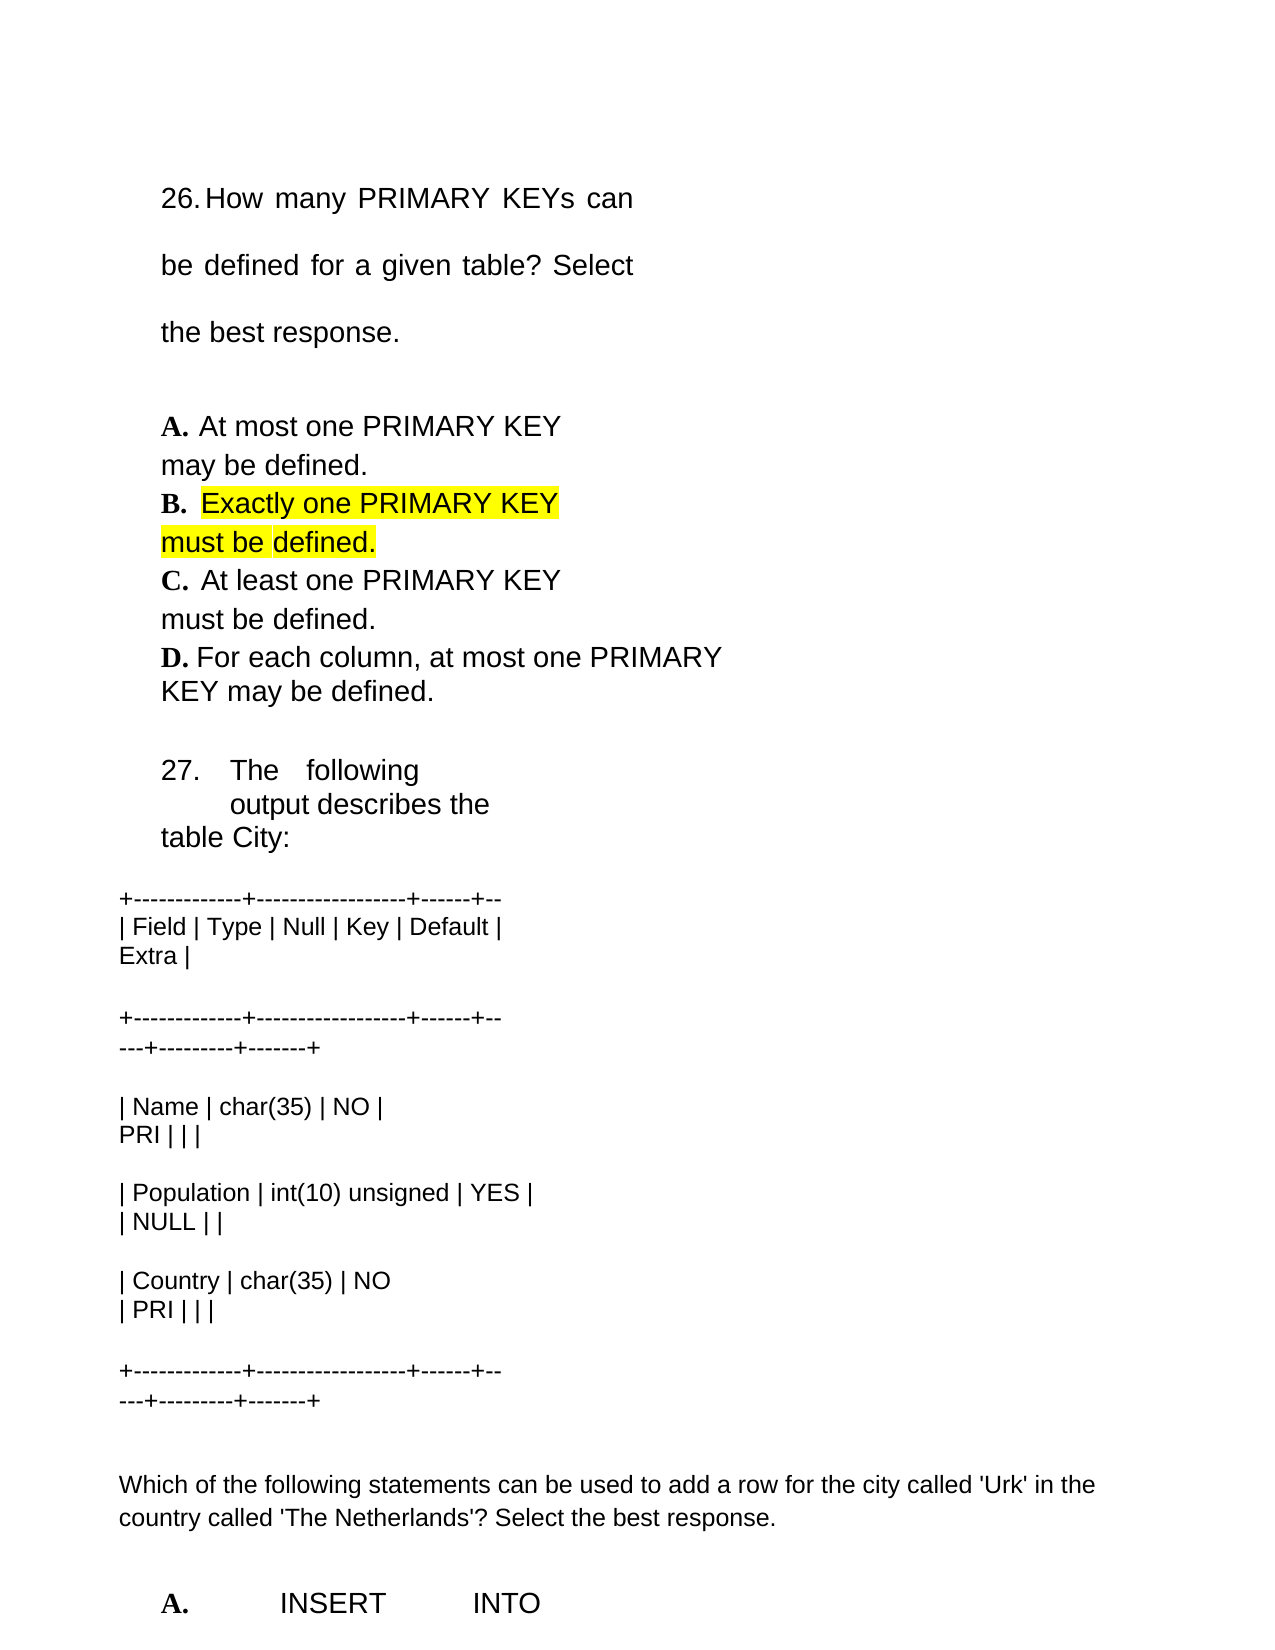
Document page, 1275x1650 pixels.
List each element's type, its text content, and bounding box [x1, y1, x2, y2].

text ---+---------+-------+ [119, 1033, 1229, 1062]
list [161, 1586, 542, 1620]
list The following output describes the table City: [161, 753, 526, 854]
text +-------------+------------------+------+-- [119, 1000, 1229, 1033]
text | Country | char(35) | NO | PRI | | | [119, 1266, 404, 1323]
text ---+---------+-------+ [119, 1386, 1229, 1415]
list At least one PRIMARY KEY must be defined. [161, 563, 562, 635]
list At most one PRIMARY KEY may be defined. [161, 409, 562, 481]
text | Field | Type | Null | Key | Default | Extra | [119, 912, 541, 970]
list Exactly one PRIMARY KEY must be defined. [161, 486, 562, 558]
list How many PRIMARY KEYs can be defined for a given table? Select the best response. [161, 181, 634, 349]
text | Population | int(10) unsigned | YES | | NULL | | [119, 1178, 541, 1236]
text | Name | char(35) | NO | PRI | | | [119, 1091, 404, 1149]
text Which of the following statements can be used to add a row for the city called 'Urk' in the country called 'The Netherlands'? Select the best response. [119, 1469, 1100, 1531]
list For each column, at most one PRIMARY KEY may be defined. [161, 640, 753, 708]
text +-------------+------------------+------+-- [119, 883, 1229, 912]
text +-------------+------------------+------+-- [119, 1353, 1229, 1386]
